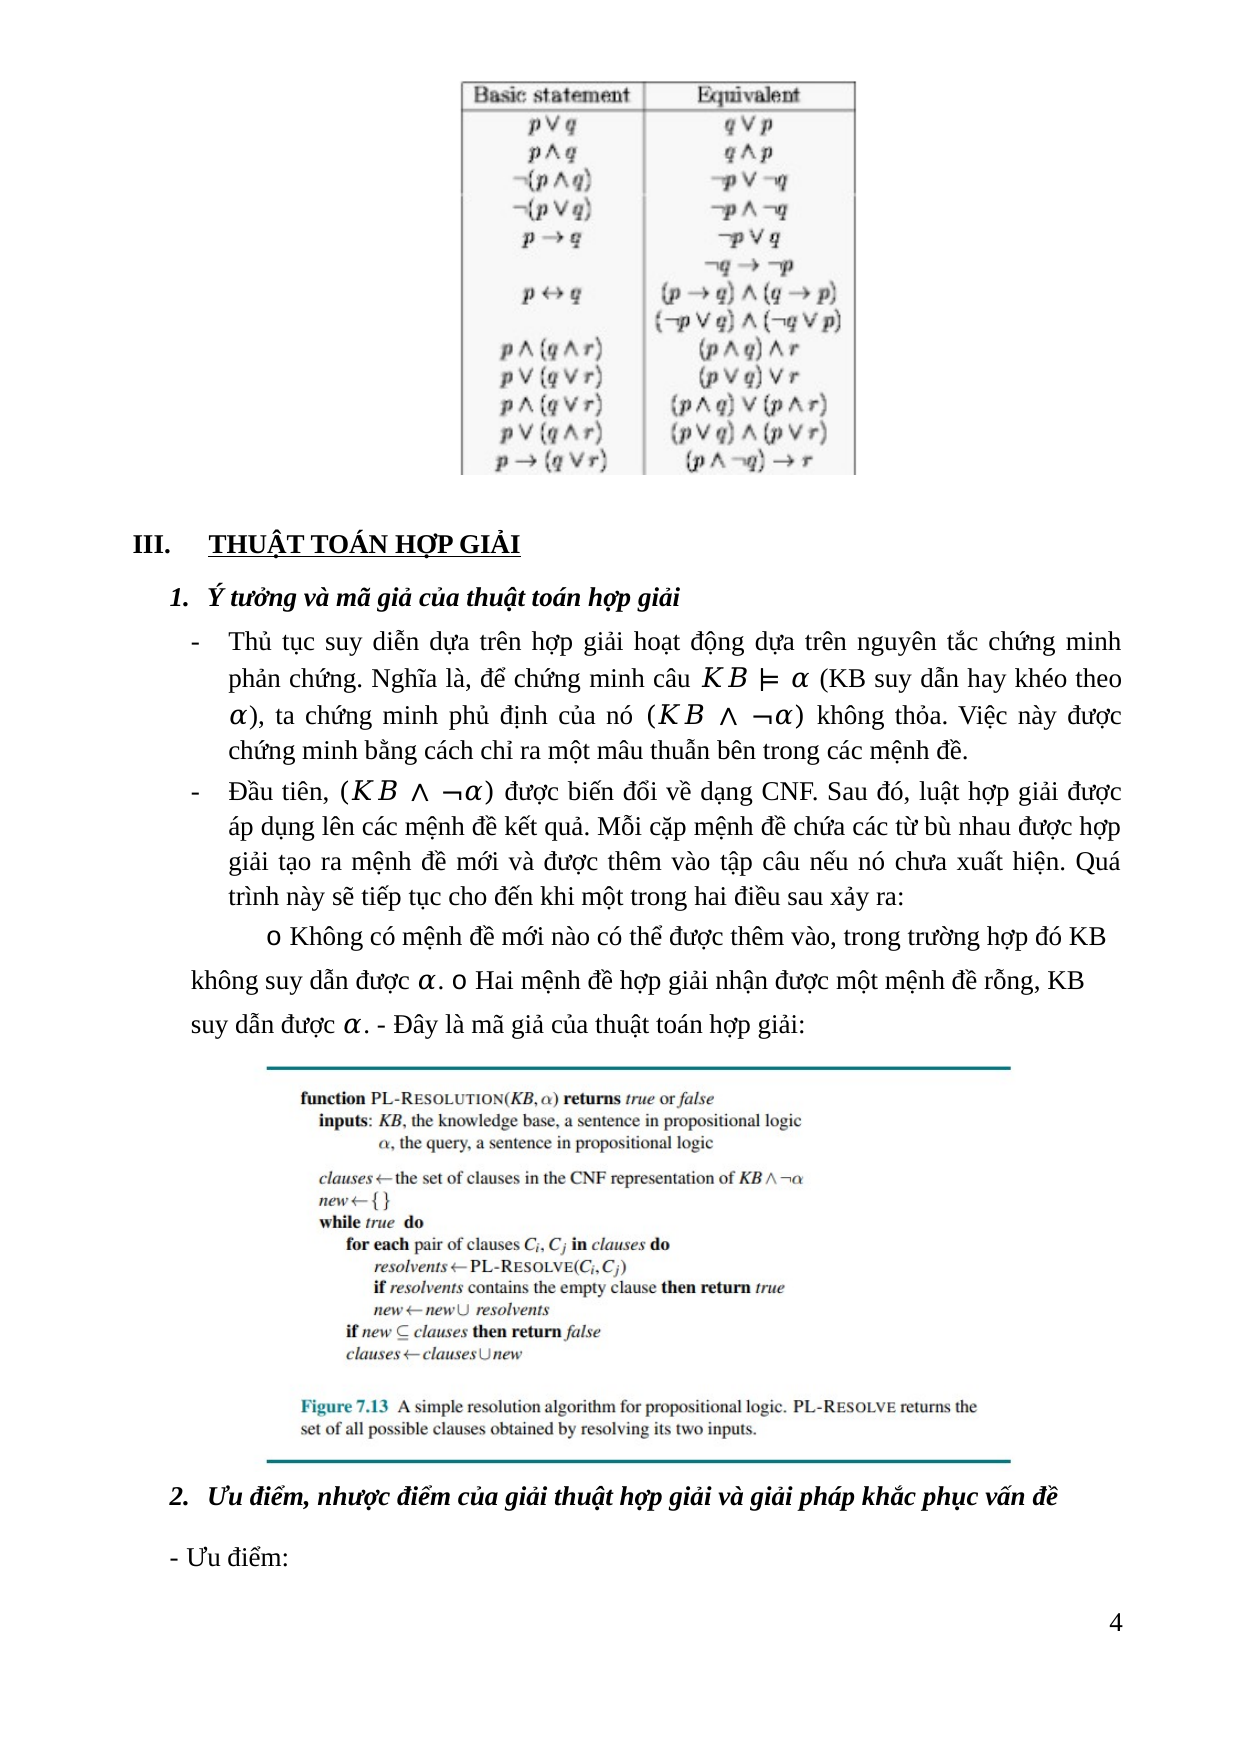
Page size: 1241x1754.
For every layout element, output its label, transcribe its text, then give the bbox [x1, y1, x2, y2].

subtitle THUẬT TOÁN HỢP GIẢI [132, 528, 1122, 560]
picture [458, 80, 863, 475]
list Thủ tục suy diễn dựa trên hợp giải hoạt động dựa trên nguyên tắc chứng minh phản chứng. Nghĩa là, để chứng minh câu 𝐾𝐵 ⊨ 𝛼 (KB suy dẫn hay khéo theo 𝛼), ta chứng minh phủ định của nó (𝐾𝐵 ∧ ¬𝛼) không thỏa. Việc này được chứng minh bằng cách chỉ ra một mâu thuẫn bên trong các mệnh đề. [191, 625, 1122, 765]
subtitle Ưu điểm, nhược điểm của giải thuật hợp giải và giải pháp khắc phục vấn đề [169, 1480, 1074, 1511]
picture [237, 1049, 1024, 1472]
text - Ưu điểm: [169, 1541, 1074, 1572]
text o Không có mệnh đề mới nào có thể được thêm vào, trong trường hợp đó KB không suy dẫn được 𝛼. o Hai mệnh đề hợp giải nhận được một mệnh đề rỗng, KB suy dẫn được 𝛼. - Đây là mã giả của thuật toán hợp giải: [191, 920, 1124, 1040]
list Đầu tiên, (𝐾𝐵 ∧ ¬𝛼) được biến đổi về dạng CNF. Sau đó, luật hợp giải được áp dụng lên các mệnh đề kết quả. Mỗi cặp mệnh đề chứa các từ bù nhau được hợp giải tạo ra mệnh đề mới và được thêm vào tập câu nếu nó chưa xuất hiện. Quá trình này sẽ tiếp tục cho đến khi một trong hai điều sau xảy ra: [191, 774, 1122, 912]
subtitle Ý tưởng và mã giả của thuật toán hợp giải [169, 581, 1122, 612]
